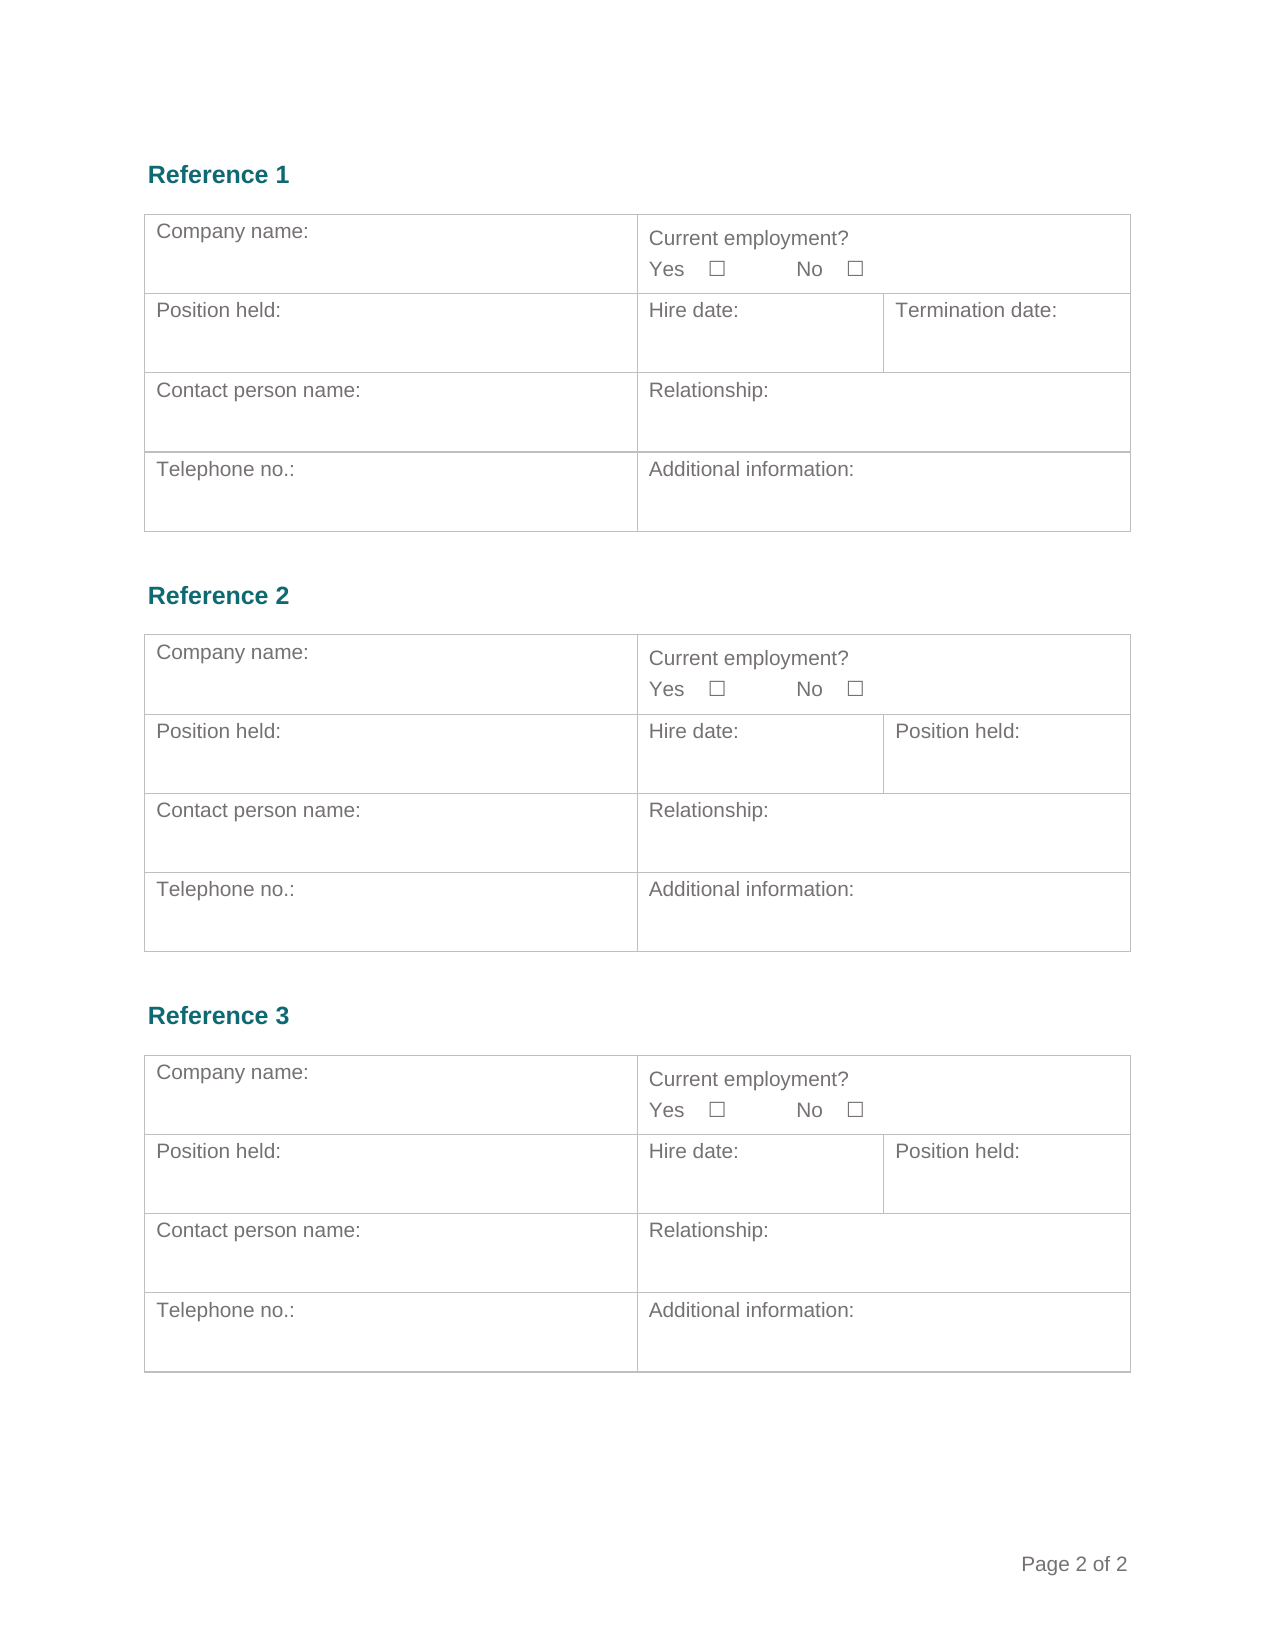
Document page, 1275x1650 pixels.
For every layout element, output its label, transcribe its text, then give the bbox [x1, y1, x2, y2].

table_header Company name: [145, 215, 637, 293]
table_cell Telephone no.: [145, 453, 637, 531]
table_cell Hire date: [638, 1135, 883, 1213]
table_cell Position held: [884, 715, 1130, 793]
table_cell Hire date: [638, 294, 883, 372]
table_cell Hire date: [638, 715, 883, 793]
table_cell Position held: [145, 294, 637, 372]
table_cell Relationship: [638, 1214, 1130, 1292]
table_cell Termination date: [884, 294, 1130, 372]
text Reference 2 [148, 581, 1127, 609]
table_cell Contact person name: [145, 373, 637, 451]
table_cell Position held: [145, 1135, 637, 1213]
table_header Company name: [145, 635, 637, 713]
table_header Current employment? Yes ☐ No ☐ [638, 1056, 1130, 1134]
table_cell Telephone no.: [145, 1293, 637, 1371]
table_cell Additional information: [638, 453, 1130, 531]
text Reference 3 [148, 1001, 1127, 1030]
table_cell Contact person name: [145, 1214, 637, 1292]
table_cell Additional information: [638, 1293, 1130, 1371]
table_cell Position held: [145, 715, 637, 793]
text Reference 1 [148, 160, 1127, 189]
table_cell Relationship: [638, 373, 1130, 451]
table_cell Relationship: [638, 794, 1130, 872]
table_header Current employment? Yes ☐ No ☐ [638, 215, 1130, 293]
table_cell Telephone no.: [145, 873, 637, 951]
table_header Current employment? Yes ☐ No ☐ [638, 635, 1130, 713]
table_cell Additional information: [638, 873, 1130, 951]
table_header Company name: [145, 1056, 637, 1134]
table_cell Position held: [884, 1135, 1130, 1213]
table_cell Contact person name: [145, 794, 637, 872]
